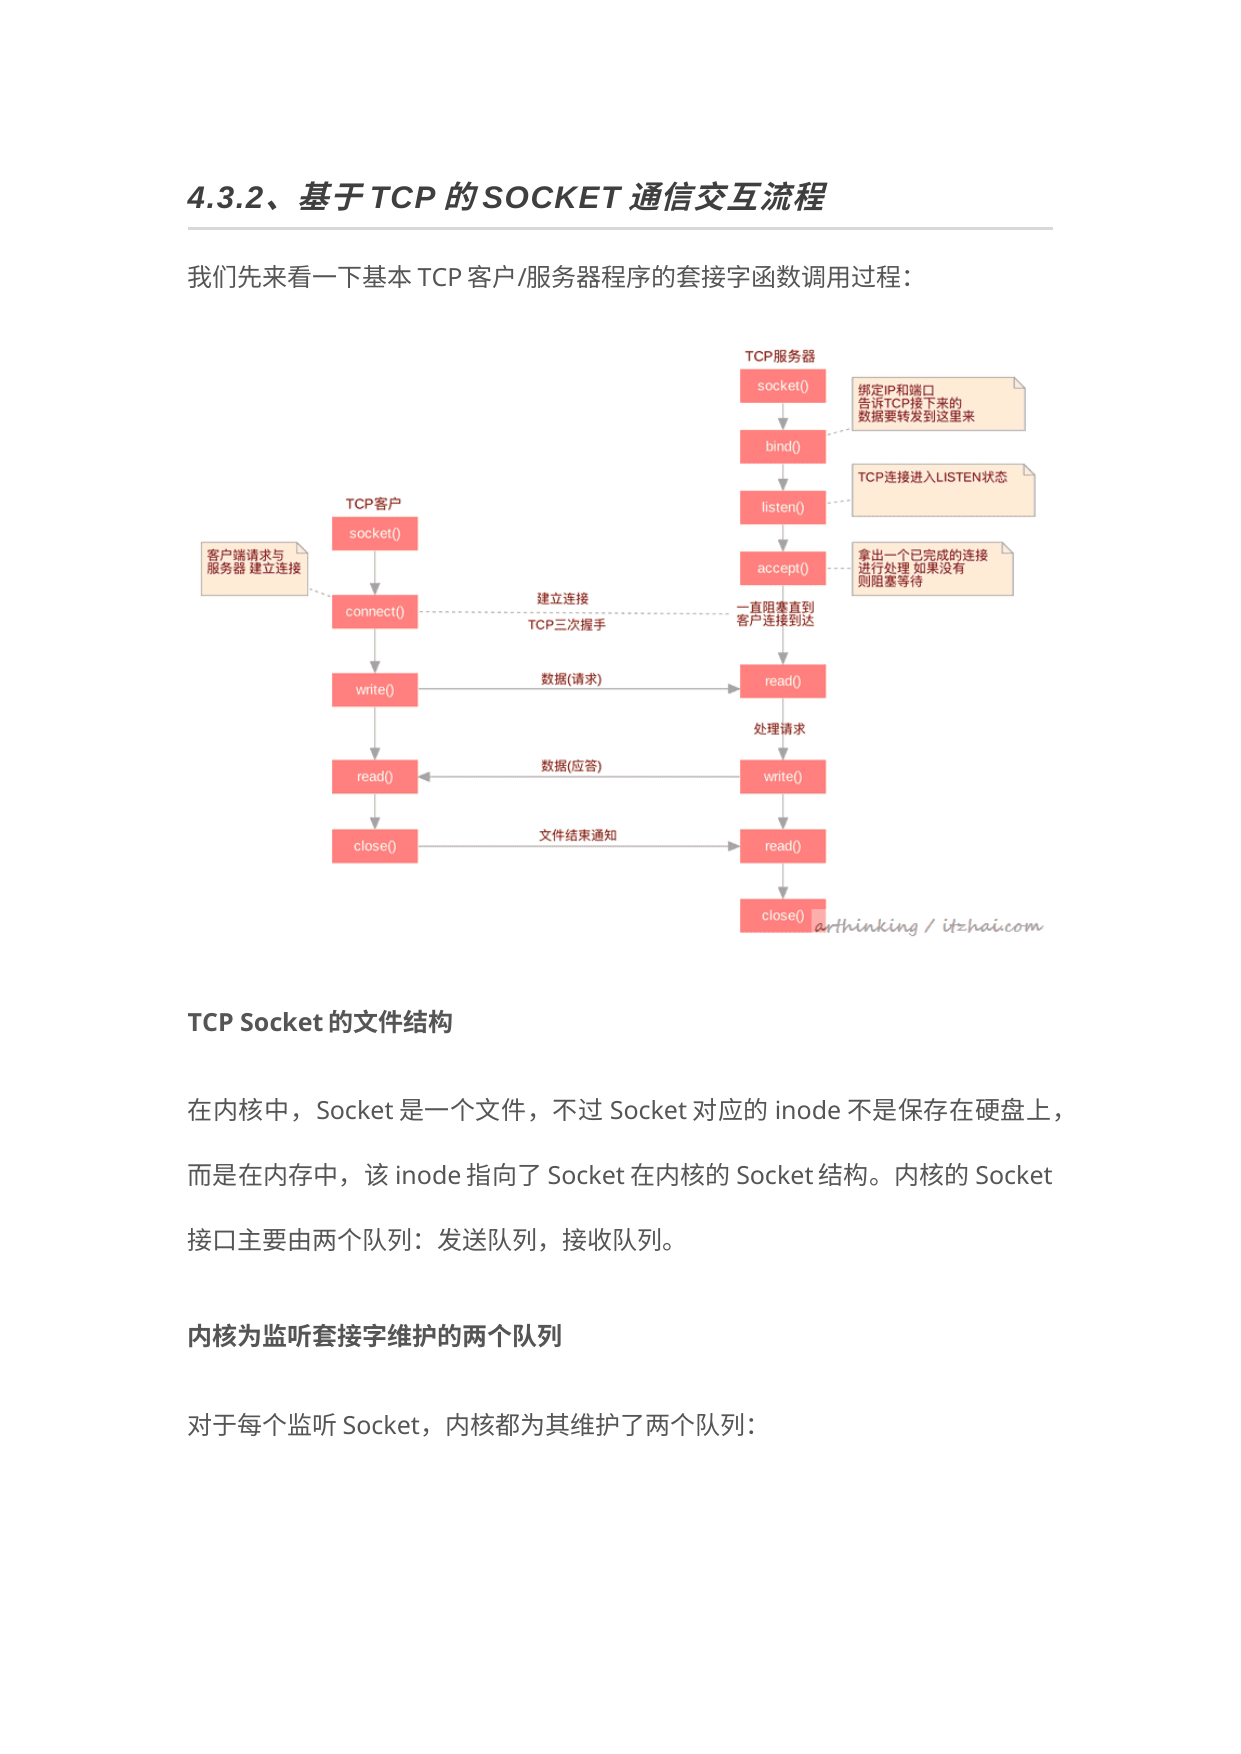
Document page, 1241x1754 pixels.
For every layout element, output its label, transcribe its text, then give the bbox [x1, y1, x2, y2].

text 我们先来看一下基本TCP客户/服务器程序的套接字函数调用过程： [187, 243, 1053, 308]
text 对于每个监听Socket，内核都为其维护了两个队列： [187, 1391, 1053, 1456]
text TCP Socket的文件结构 [187, 988, 1053, 1053]
text 在内核中，Socket是一个文件，不过Socket对应的inode不是保存在硬盘上，而是在内存中，该inode指向了Socket在内核的Socket结构。内核的Socket接口主要由两个队列：发送队列，接收队列。 [187, 1076, 1053, 1271]
text 4.3.2、基于TCP的SOCKET通信交互流程 [187, 162, 1053, 230]
text 内核为监听套接字维护的两个队列 [187, 1302, 1053, 1367]
picture [187, 338, 1053, 947]
